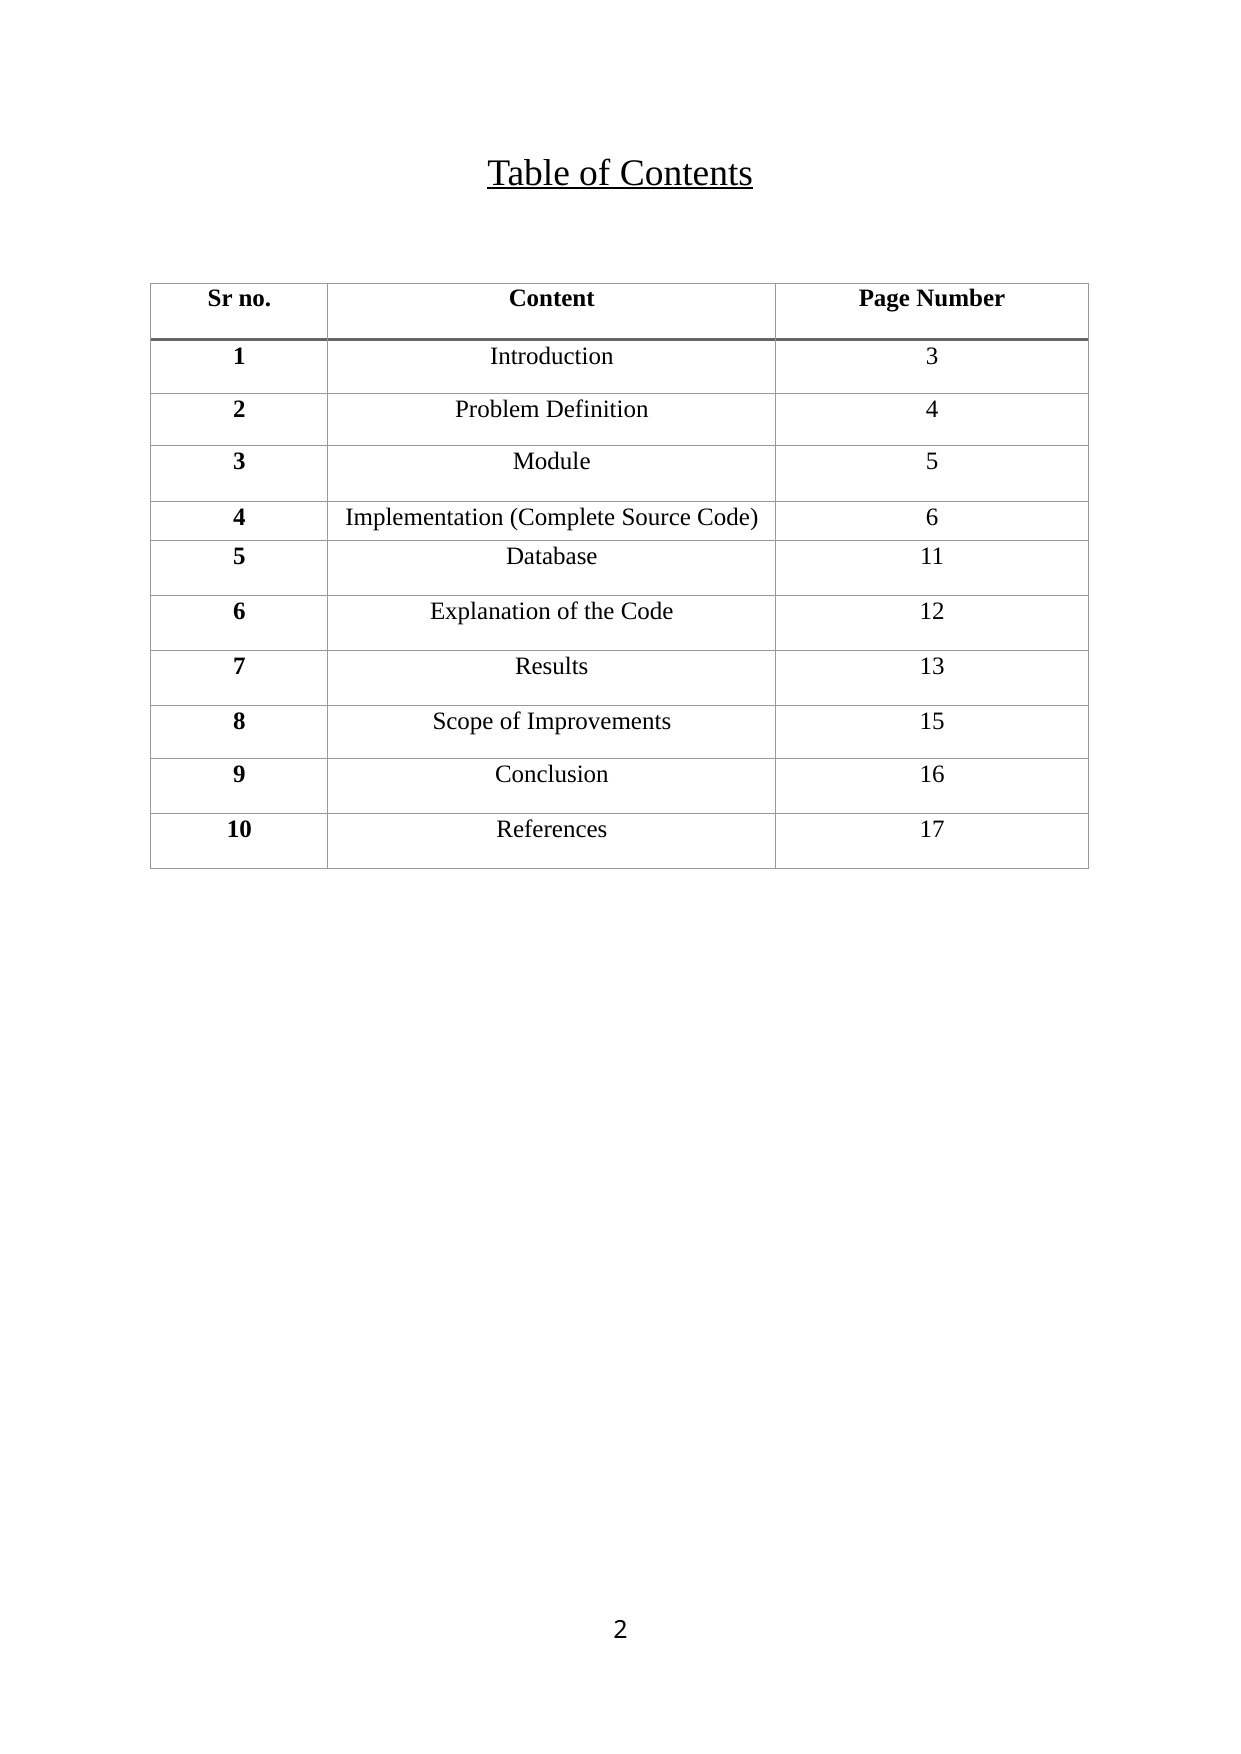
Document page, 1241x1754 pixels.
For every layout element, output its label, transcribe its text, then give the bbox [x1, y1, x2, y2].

table_cell Explanation of the Code [328, 596, 775, 650]
table_cell 3 [776, 341, 1088, 393]
table_cell 8 [151, 706, 327, 758]
text Table of Contents [150, 150, 1090, 193]
table_header Content [328, 284, 775, 338]
table_cell 9 [151, 759, 327, 813]
table_cell 13 [776, 651, 1088, 705]
table_cell 2 [151, 394, 327, 445]
table_cell 11 [776, 541, 1088, 595]
table_cell 1 [151, 341, 327, 393]
table_cell 6 [151, 596, 327, 650]
table_cell Implementation (Complete Source Code) [328, 502, 775, 540]
table_cell 3 [151, 446, 327, 501]
table_header Page Number [776, 284, 1088, 338]
table_cell Results [328, 651, 775, 705]
table_cell 7 [151, 651, 327, 705]
table_cell Problem Definition [328, 394, 775, 445]
table_cell 6 [776, 502, 1088, 540]
table_cell 10 [151, 814, 327, 868]
table_cell 4 [151, 502, 327, 540]
table_cell 5 [151, 541, 327, 595]
table_cell 17 [776, 814, 1088, 868]
table_cell References [328, 814, 775, 868]
table_cell Scope of Improvements [328, 706, 775, 758]
table_cell 5 [776, 446, 1088, 501]
table_cell Module [328, 446, 775, 501]
table_cell Conclusion [328, 759, 775, 813]
table_cell Introduction [328, 341, 775, 393]
table_cell Database [328, 541, 775, 595]
table_header Sr no. [151, 284, 327, 338]
table_cell 4 [776, 394, 1088, 445]
table_cell 16 [776, 759, 1088, 813]
table_cell 12 [776, 596, 1088, 650]
table_cell 15 [776, 706, 1088, 758]
